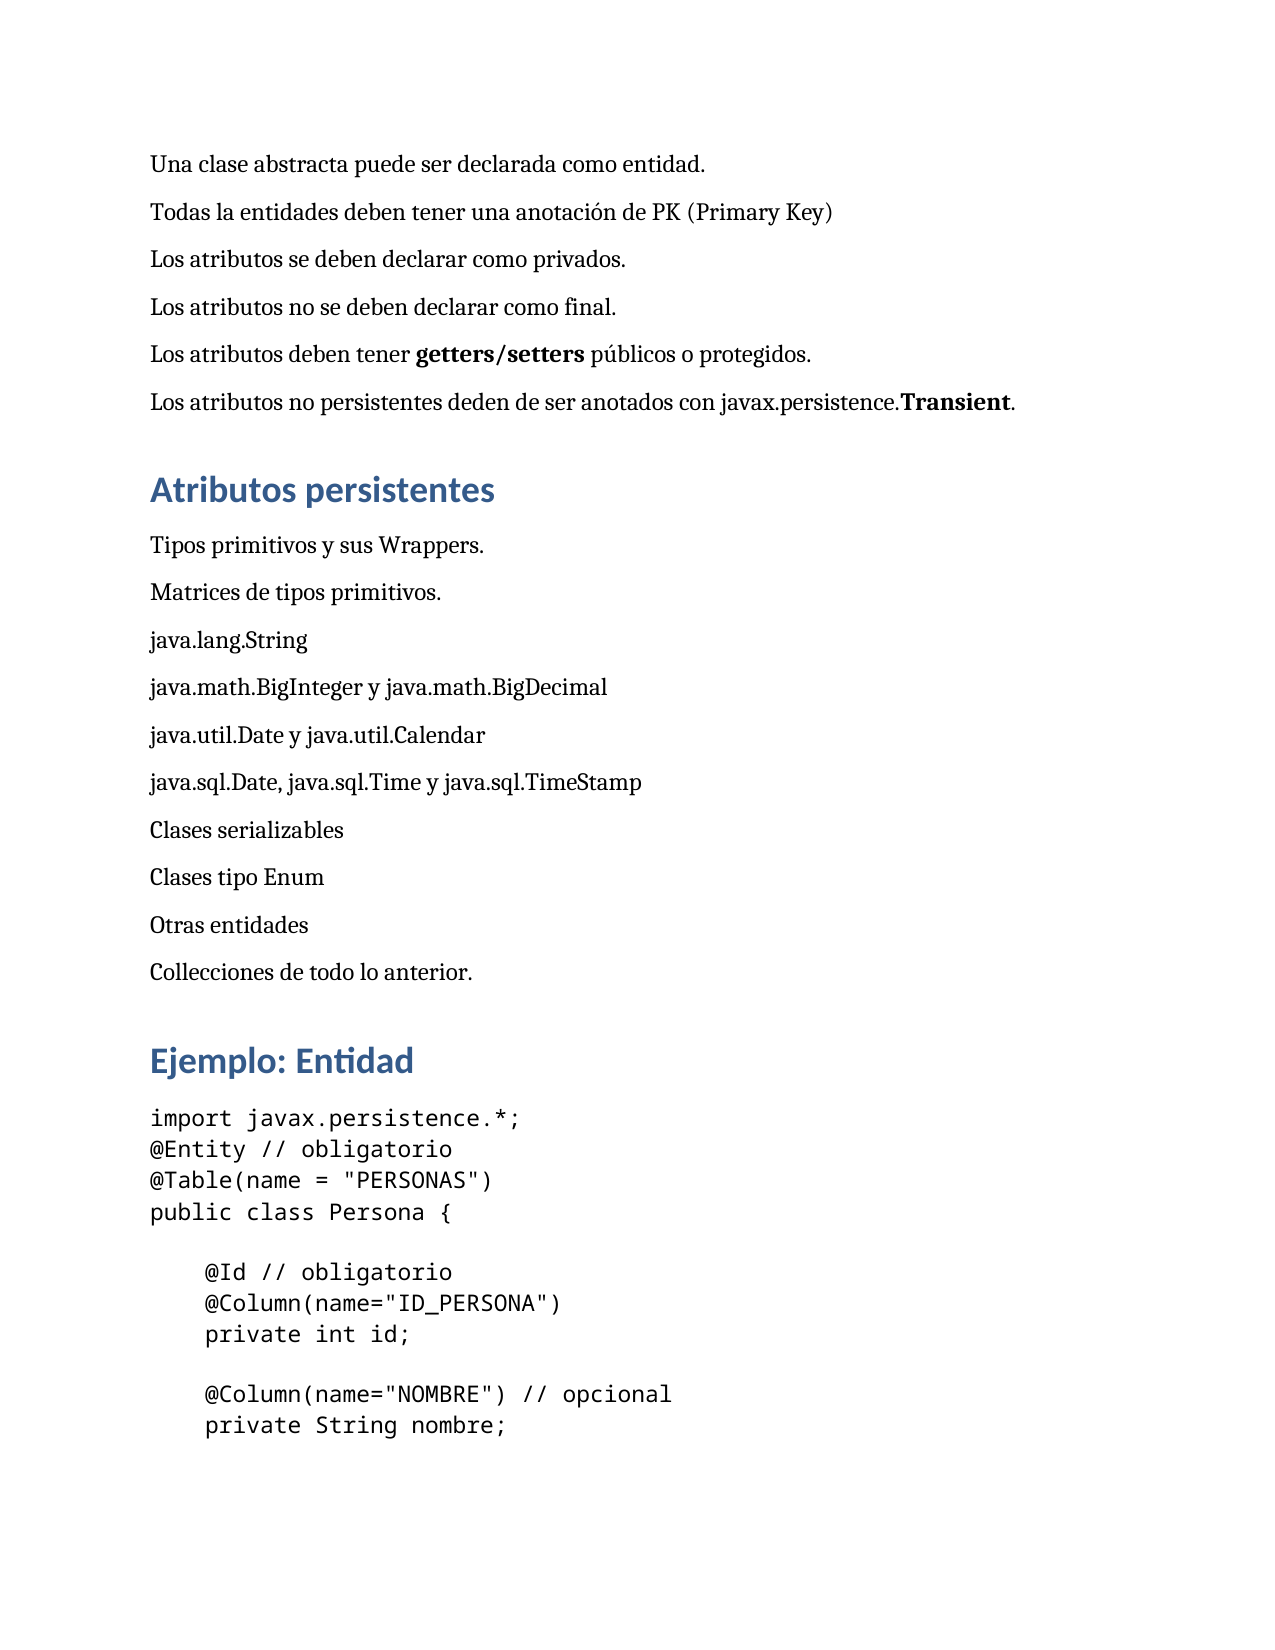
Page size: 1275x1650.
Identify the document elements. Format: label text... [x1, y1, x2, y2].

text Todas la entidades deben tener una anotación de PK (Primary Key) [150, 197, 1125, 226]
text Collecciones de todo lo anterior. [150, 958, 1125, 987]
text Clases serializables [150, 816, 1125, 844]
subtitle Atributos persistentes [150, 466, 1125, 512]
text java.lang.String [150, 626, 1125, 654]
text Los atributos no se deben declarar como final. [150, 292, 1125, 321]
text Tipos primitivos y sus Wrappers. [150, 531, 1125, 559]
text Los atributos no persistentes deden de ser anotados con javax.persistence.Transient. [150, 387, 1125, 416]
text Los atributos se deben declarar como privados. [150, 245, 1125, 274]
text Clases tipo Enum [150, 863, 1125, 892]
text java.math.BigInteger y java.math.BigDecimal [150, 673, 1125, 702]
text Matrices de tipos primitivos. [150, 578, 1125, 607]
text Los atributos deben tener getters/setters públicos o protegidos. [150, 340, 1125, 369]
text java.sql.Date, java.sql.Time y java.sql.TimeStamp [150, 768, 1125, 797]
subtitle Ejemplo: Entidad [150, 1037, 1125, 1083]
text Otras entidades [150, 911, 1125, 939]
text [150, 1102, 1125, 1469]
text java.util.Date y java.util.Calendar [150, 721, 1125, 749]
text Una clase abstracta puede ser declarada como entidad. [150, 150, 1125, 179]
